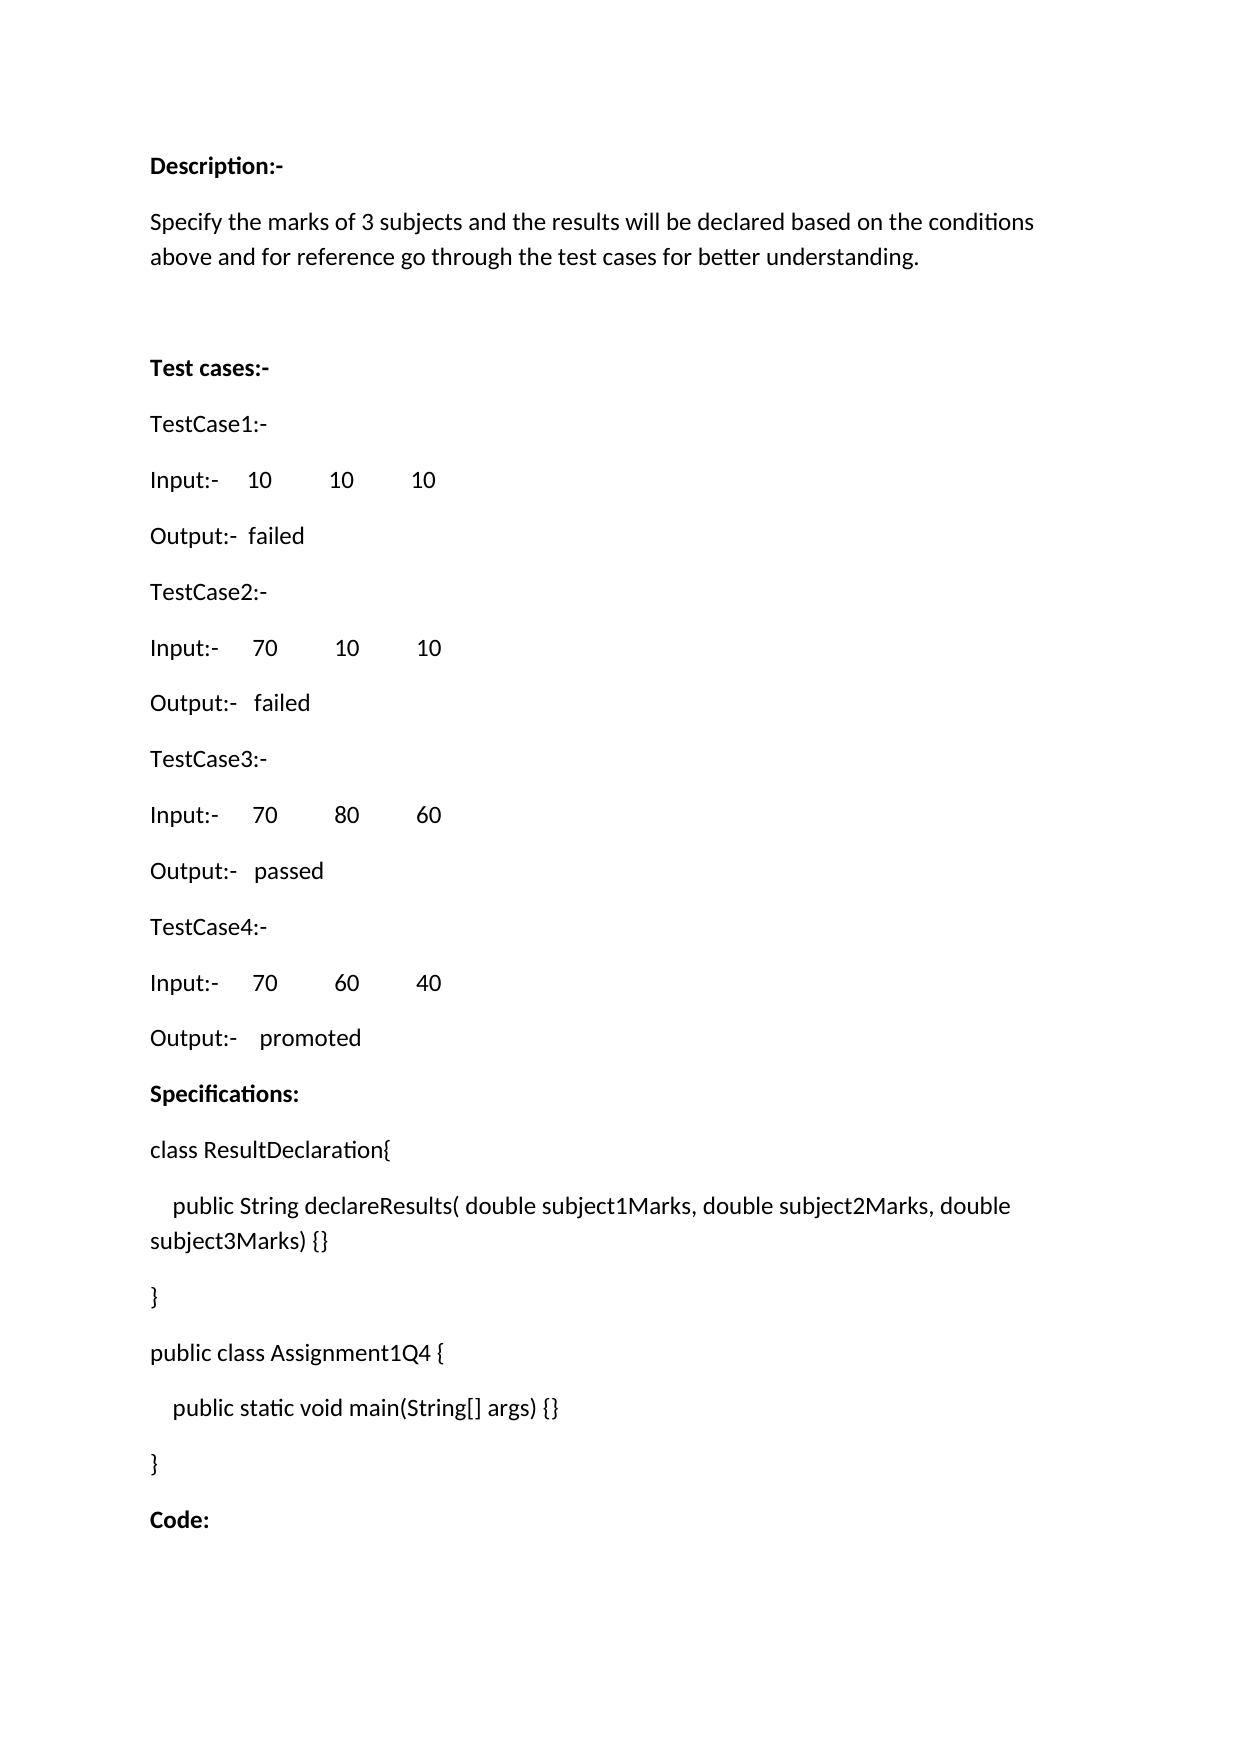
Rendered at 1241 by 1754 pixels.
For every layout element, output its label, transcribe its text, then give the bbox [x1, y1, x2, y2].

text TestCase4:- [150, 911, 1090, 941]
text Specifications: [150, 1078, 1090, 1109]
text Specify the marks of 3 subjects and the results will be declared based on the conditions above and for reference go through the test cases for better understanding. [150, 206, 1090, 271]
text Description:- [150, 150, 1090, 181]
text Input:- 70 60 40 [150, 967, 1090, 997]
text public static void main(String[] args) {} [150, 1392, 1090, 1423]
text Input:- 70 10 10 [150, 632, 1090, 662]
text TestCase2:- [150, 576, 1090, 606]
text public String declareResults( double subject1Marks, double subject2Marks, double subject3Marks) {} [150, 1190, 1090, 1256]
text Input:- 70 80 60 [150, 799, 1090, 830]
text TestCase3:- [150, 743, 1090, 774]
text public class Assignment1Q4 { [150, 1337, 1090, 1367]
text Code: [150, 1504, 1090, 1535]
text Output:- passed [150, 855, 1090, 886]
text TestCase1:- [150, 408, 1090, 439]
text Output:- failed [150, 520, 1090, 551]
text } [150, 1281, 1090, 1311]
text Output:- promoted [150, 1022, 1090, 1053]
text } [150, 1448, 1090, 1479]
text Output:- failed [150, 687, 1090, 718]
text Test cases:- [150, 352, 1090, 383]
text Input:- 10 10 10 [150, 464, 1090, 495]
text class ResultDeclaration{ [150, 1134, 1090, 1165]
